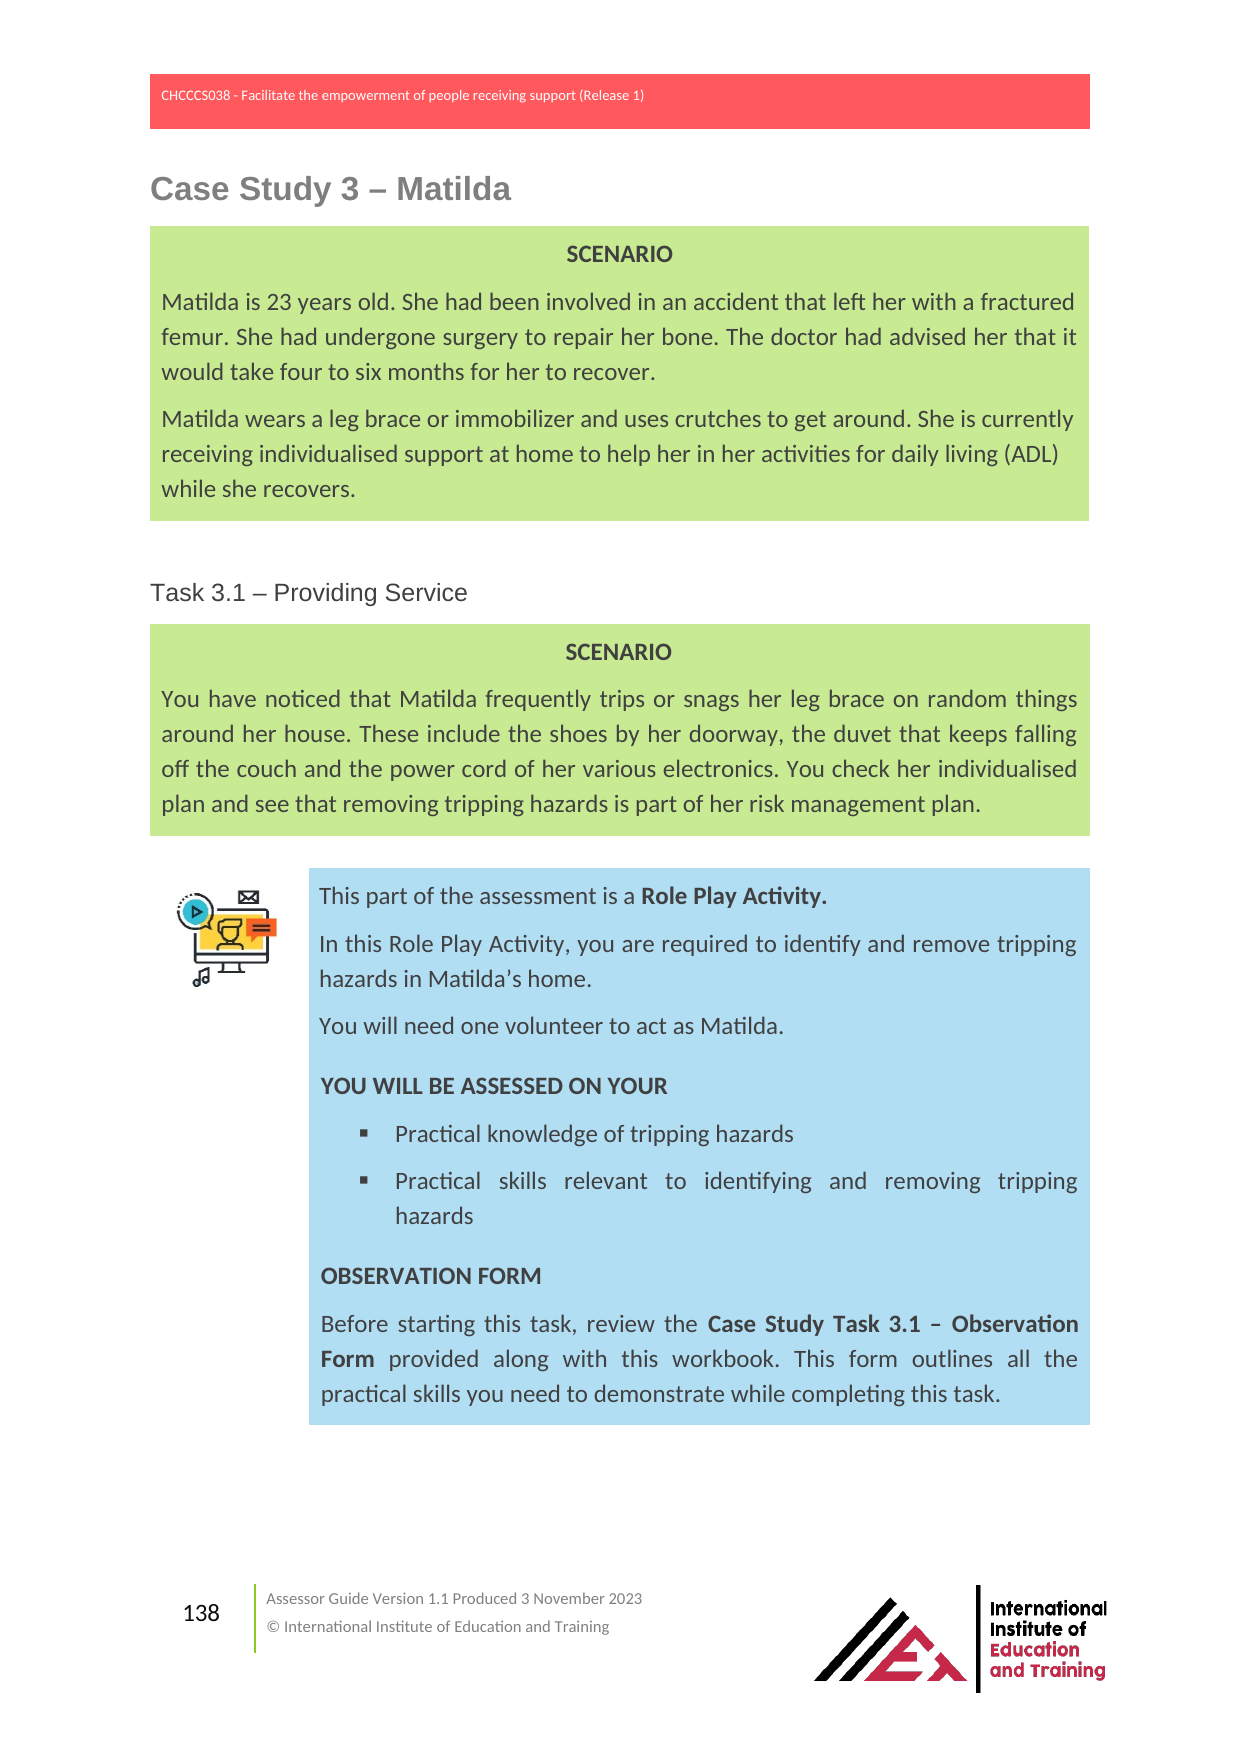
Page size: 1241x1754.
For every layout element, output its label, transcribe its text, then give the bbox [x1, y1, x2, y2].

table_header SCENARIO Matilda is 23 years old. She had been involved in an accident that left her with a fractured femur. She had undergone surgery to repair her bone. The doctor had advised her that it would take four to six months for her to recover. Matilda wears a leg brace or immobilizer and uses crutches to get around. She is currently receiving individualised support at home to help her in her activities for daily living (ADL) while she recovers. [150, 226, 1089, 521]
text Task 3.1 – Providing Service [150, 578, 1080, 607]
table_header [150, 868, 309, 1425]
picture [813, 1585, 1107, 1693]
table_header This part of the assessment is a Role Play Activity. In this Role Play Activity, you are required to identify and remove tripping hazards in Matilda’s home. You will need one volunteer to act as Matilda. YOU WILL BE ASSESSED ON YOUR Practical knowledge of tripping hazards Practical skills relevant to identifying and removing tripping hazards OBSERVATION FORM Before starting this task, review the Case Study Task 3.1 – Observation Form provided along with this workbook. This form outlines all the practical skills you need to demonstrate while completing this task. [309, 868, 1090, 1425]
text Case Study 3 – Matilda [150, 169, 1090, 208]
table_header SCENARIO You have noticed that Matilda frequently trips or snags her leg brace on random things around her house. These include the shoes by her doorway, the duvet that keeps falling off the couch and the power cord of her various electronics. You check her individualised plan and see that removing tripping hazards is part of her risk management plan. [150, 624, 1090, 836]
picture [173, 880, 286, 998]
